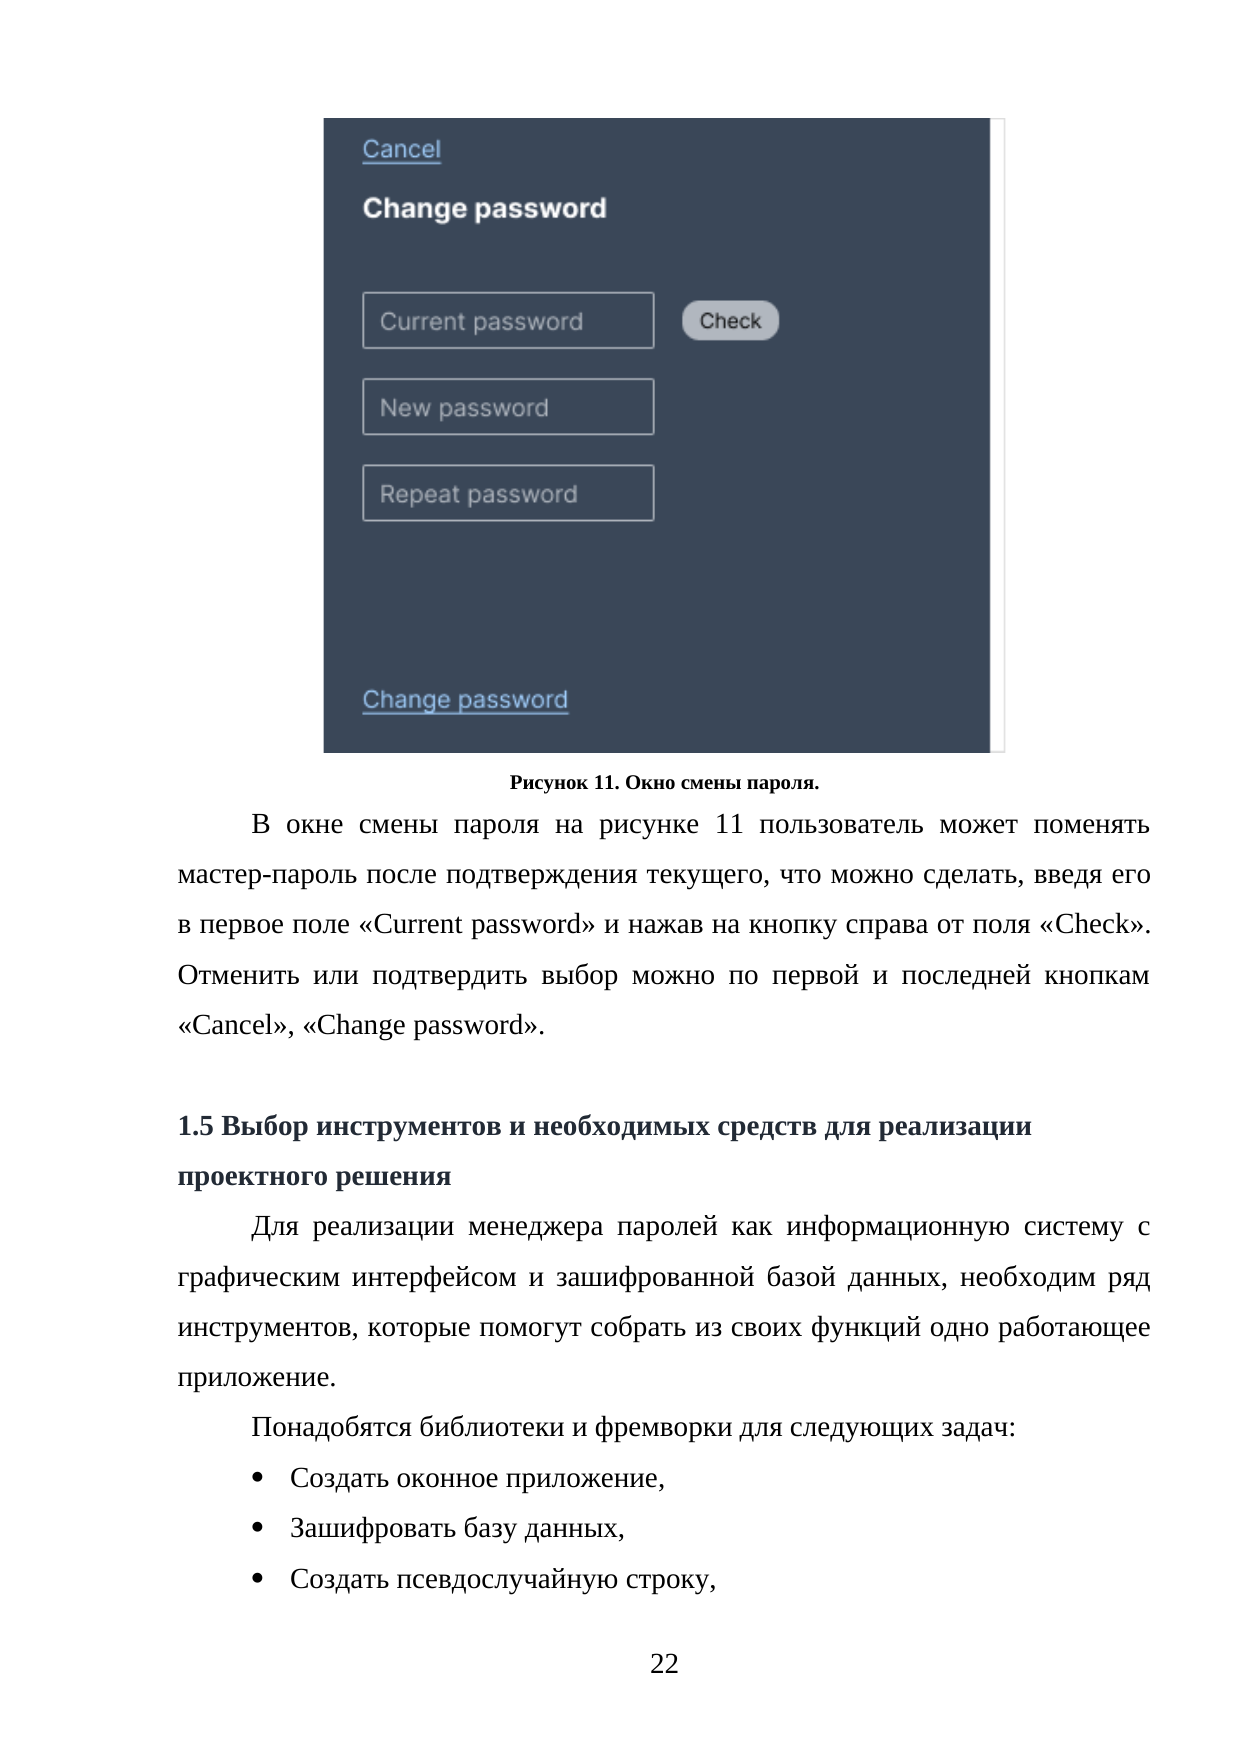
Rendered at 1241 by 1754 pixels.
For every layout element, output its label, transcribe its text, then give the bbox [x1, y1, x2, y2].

picture [323, 118, 1006, 753]
list Зашифровать базу данных, [177, 1510, 1152, 1544]
text 1.5 Выбор инструментов и необходимых средств для реализации проектного решения [177, 1108, 1152, 1192]
text Для реализации менеджера паролей как информационную систему с графическим интерфейсом и зашифрованной базой данных, необходим ряд инструментов, которые помогут собрать из своих функций одно работающее приложение. [177, 1208, 1152, 1393]
text Понадобятся библиотеки и фремворки для следующих задач: [177, 1409, 1152, 1443]
list Создать оконное приложение, [177, 1460, 1152, 1493]
list Создать псевдослучайную строку, [177, 1561, 1152, 1594]
text В окне смены пароля на рисунке 11 пользователь может поменять мастер-пароль после подтверждения текущего, что можно сделать, введя его в первое поле «Current password» и нажав на кнопку справа от поля «Check». Отменить или подтвердить выбор можно по первой и последней кнопкам «Cancel», «Change password». [177, 806, 1152, 1041]
text Рисунок 11. Окно смены пароля. [177, 770, 1152, 794]
